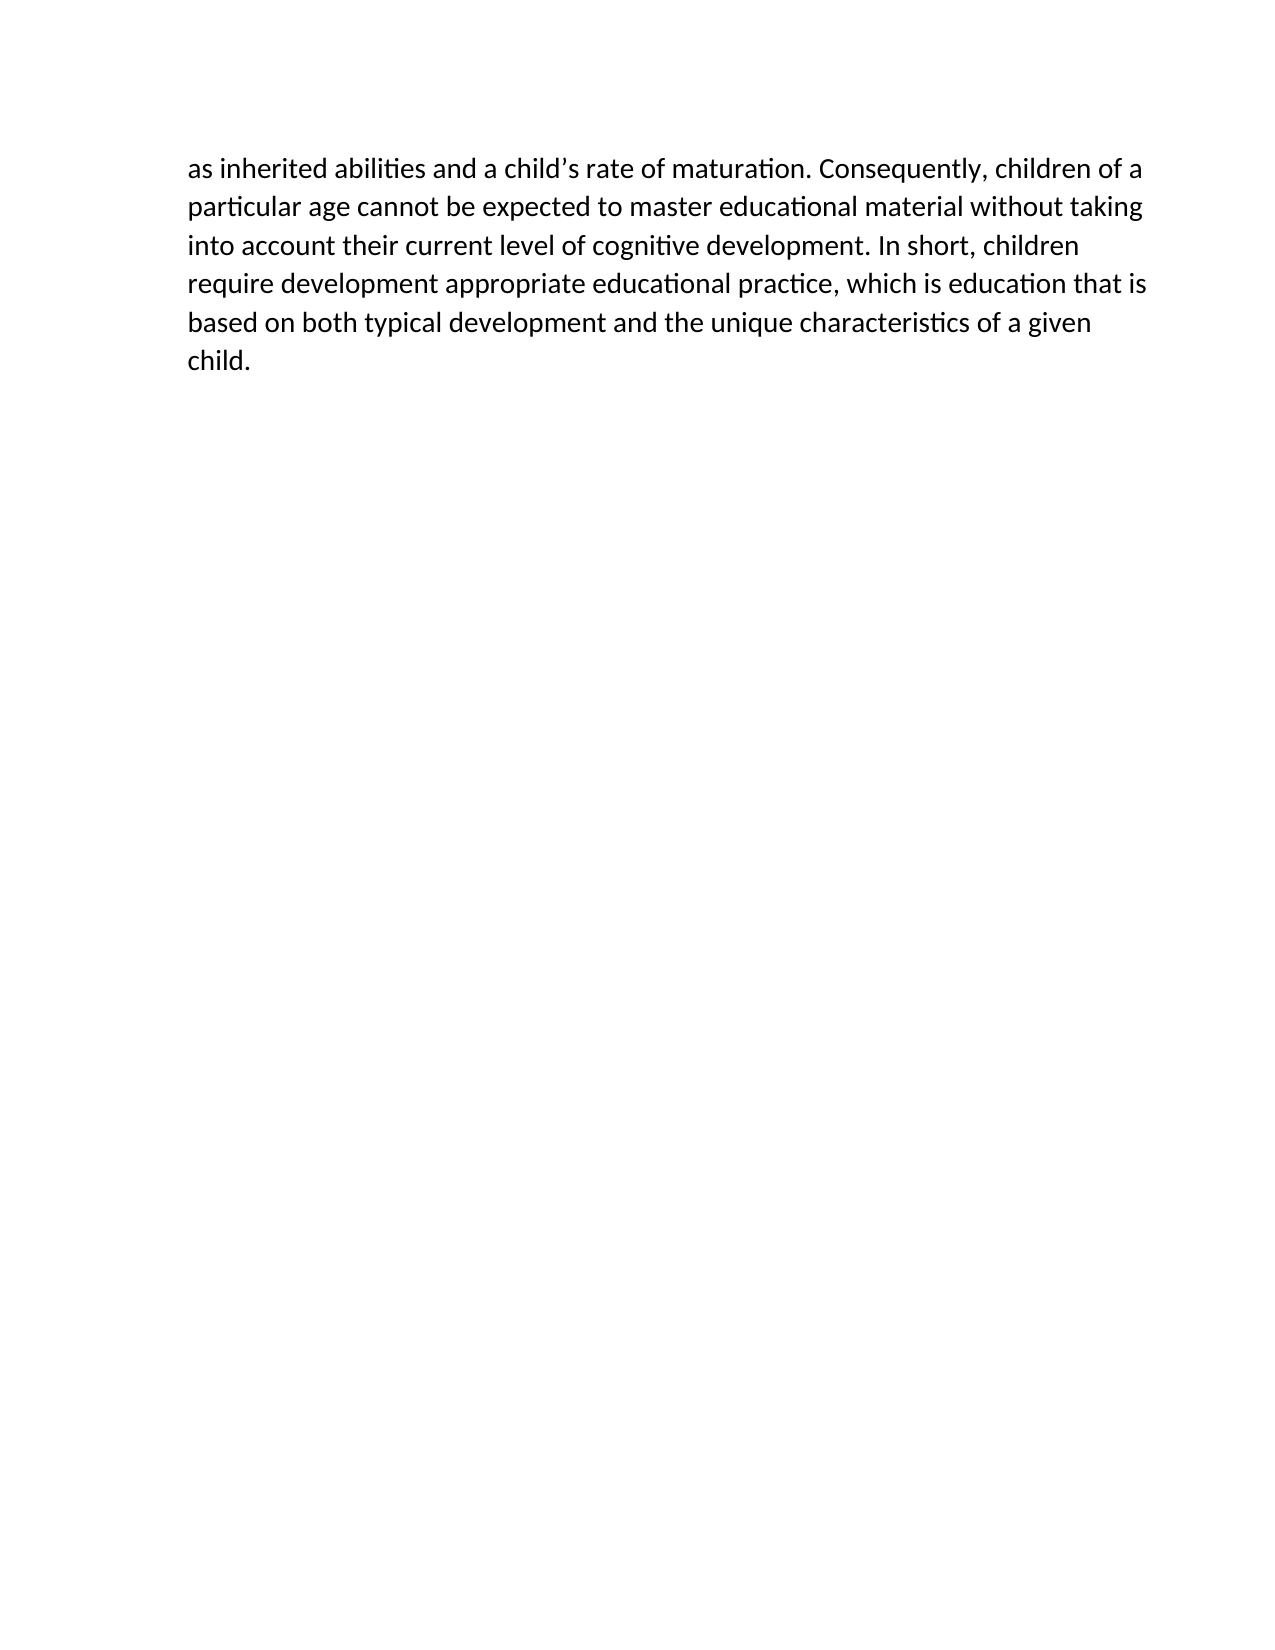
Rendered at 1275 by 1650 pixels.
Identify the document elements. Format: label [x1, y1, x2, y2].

list [150, 150, 1162, 378]
